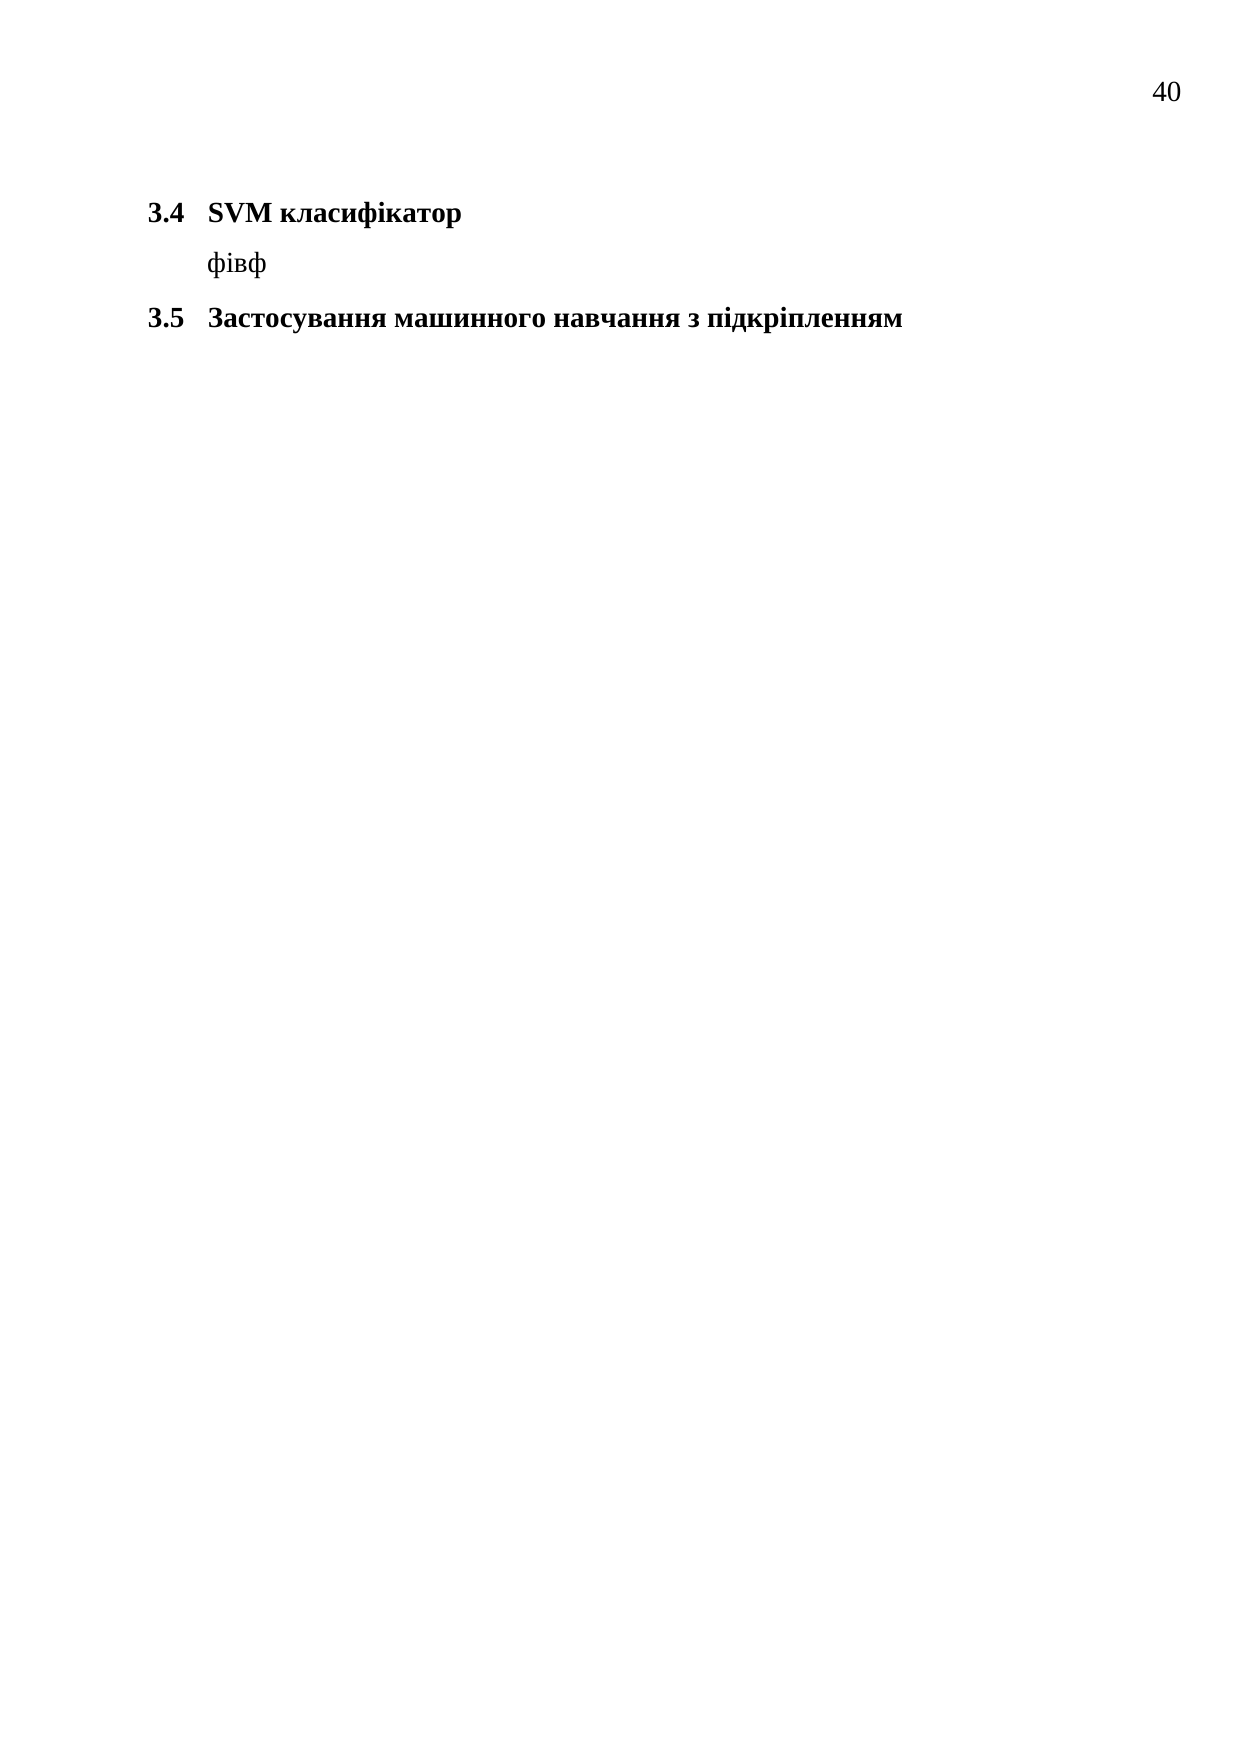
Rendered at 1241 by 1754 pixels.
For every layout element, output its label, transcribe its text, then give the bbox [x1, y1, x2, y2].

subtitle SVM класифікатор [148, 195, 1181, 229]
text фівф [148, 246, 1181, 279]
subtitle Застосування машинного навчання з підкріпленням [148, 300, 1181, 334]
